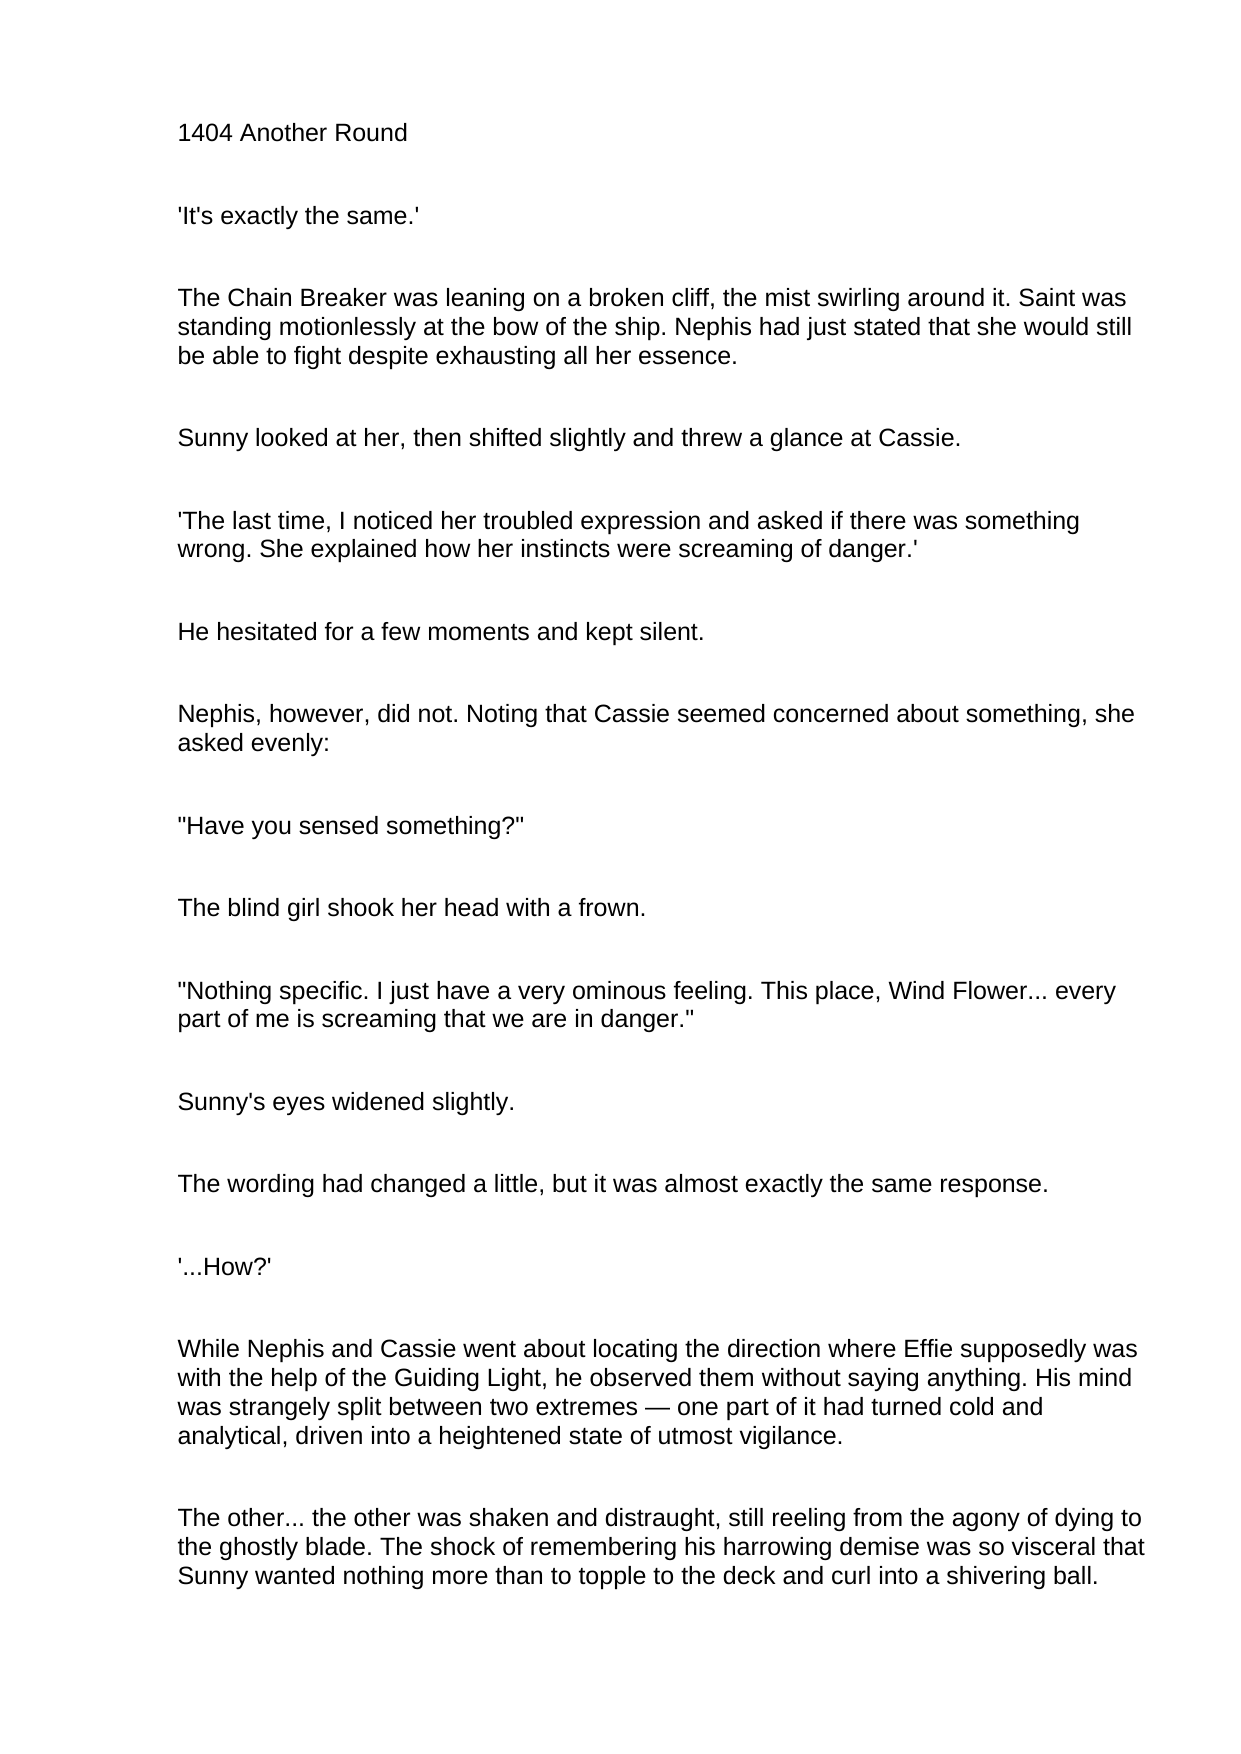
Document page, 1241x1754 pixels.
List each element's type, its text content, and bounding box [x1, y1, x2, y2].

text While Nephis and Cassie went about locating the direction where Effie supposedly was with the help of the Guiding Light, he observed them without saying anything. His mind was strangely split between two extremes — one part of it had turned cold and analytical, driven into a heightened state of utmost vigilance. [177, 1334, 1152, 1449]
text 'The last time, I noticed her troubled expression and asked if there was something wrong. She explained how her instincts were screaming of danger.' [177, 506, 1152, 563]
text He hesitated for a few moments and kept silent. [177, 617, 1152, 646]
text The Chain Breaker was leaning on a broken cliff, the mist swirling around it. Saint was standing motionlessly at the bow of the ship. Nephis had just stated that she would still be able to fight despite exhausting all her essence. [177, 283, 1152, 369]
text "Nothing specific. I just have a very ominous feeling. This place, Wind Flower... every part of me is screaming that we are in danger." [177, 976, 1152, 1033]
text Sunny's eyes widened slightly. [177, 1087, 1152, 1116]
text "Have you sensed something?" [177, 811, 1152, 839]
text 1404 Another Round [177, 118, 1152, 147]
text The other... the other was shaken and distraught, still reeling from the agony of dying to the ghostly blade. The shock of remembering his harrowing demise was so visceral that Sunny wanted nothing more than to topple to the deck and curl into a shivering ball. [177, 1503, 1152, 1589]
text '...How?' [177, 1252, 1152, 1281]
text 'It's exactly the same.' [177, 201, 1152, 229]
text The blind girl shook her head with a frown. [177, 893, 1152, 922]
text Nephis, however, did not. Noting that Cassie seemed concerned about something, she asked evenly: [177, 699, 1152, 757]
text Sunny looked at her, then shifted slightly and threw a glance at Cassie. [177, 423, 1152, 452]
text The wording had changed a little, but it was almost exactly the same response. [177, 1169, 1152, 1198]
